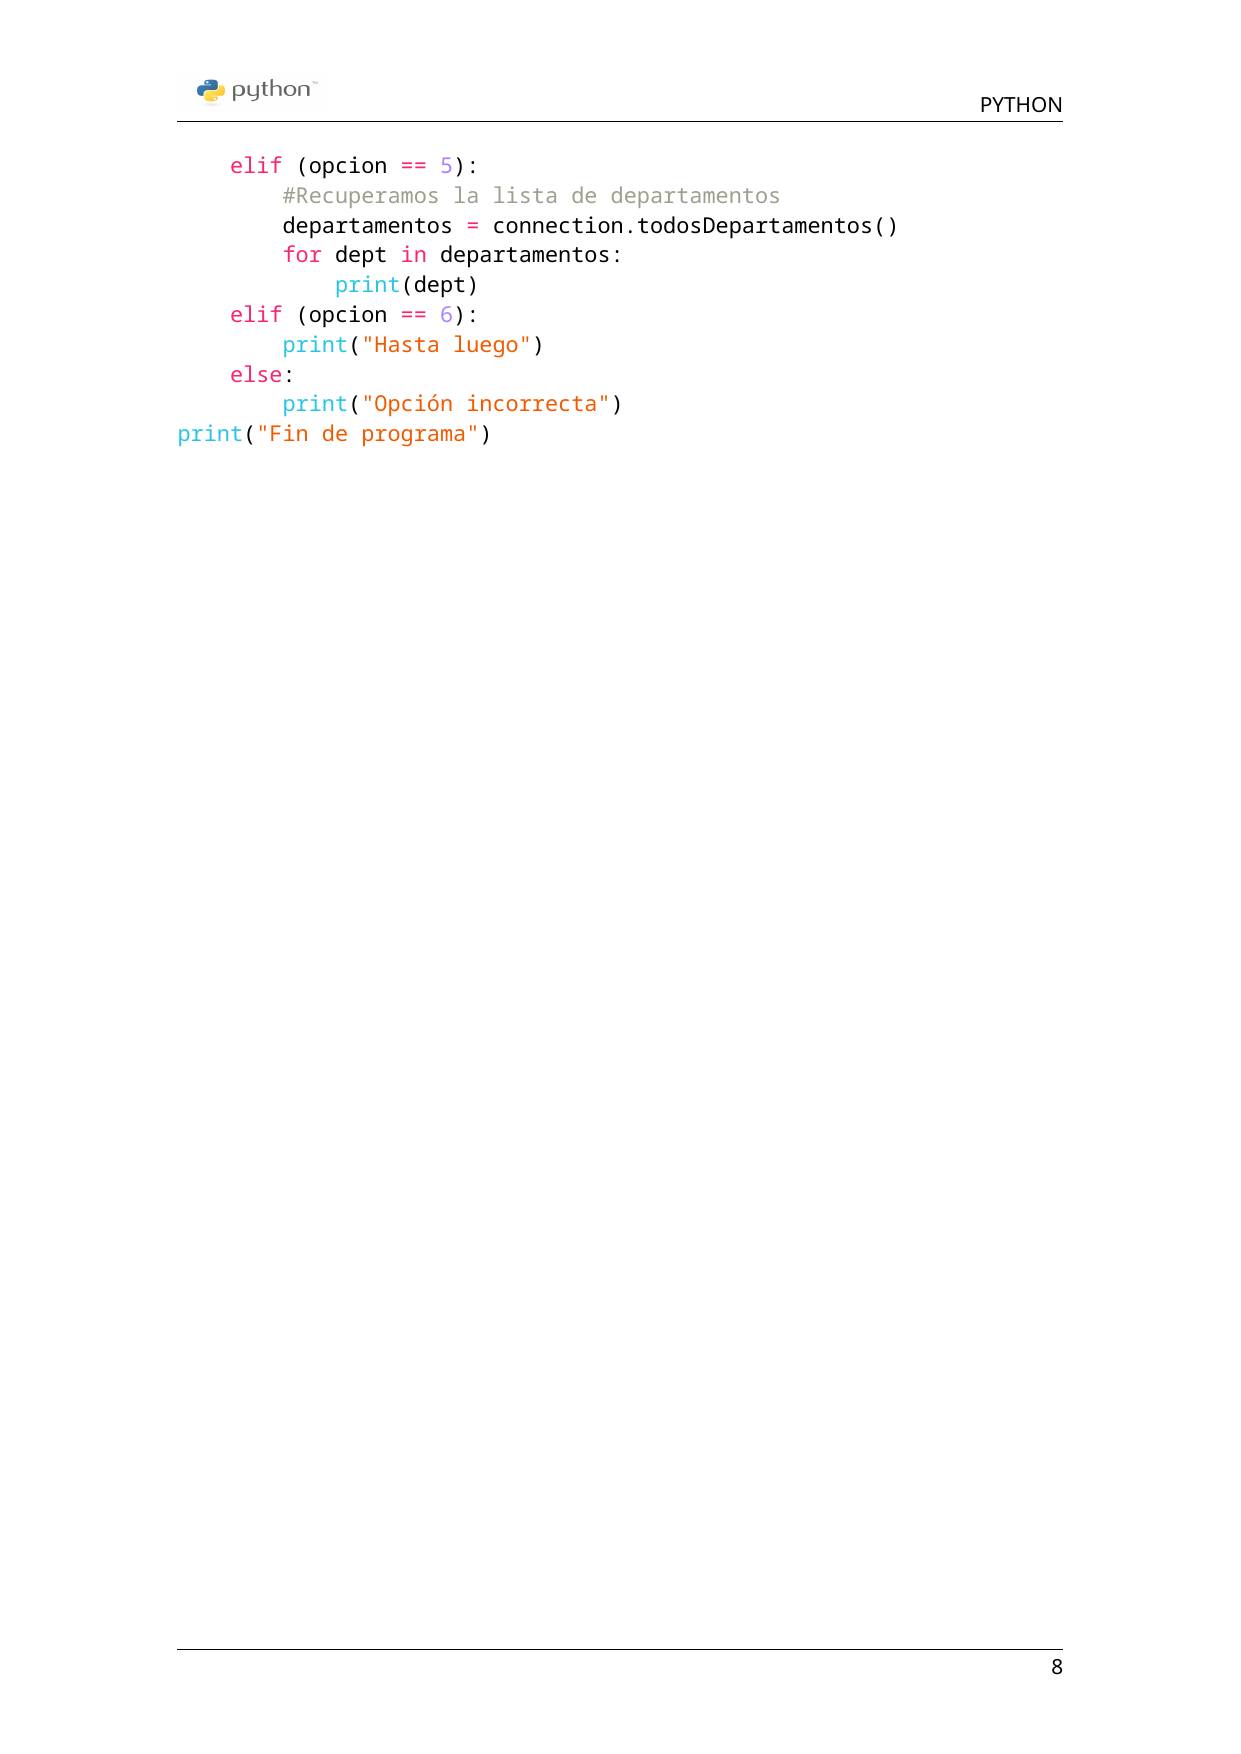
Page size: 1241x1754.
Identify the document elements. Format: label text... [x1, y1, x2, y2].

text else: [177, 358, 1063, 388]
picture [177, 73, 329, 113]
text print(dept) [177, 269, 1063, 299]
text elif (opcion == 5): [177, 150, 1063, 180]
text #Recuperamos la lista de departamentos [177, 180, 1063, 209]
text print("Fin de programa") [177, 418, 1063, 448]
text departamentos = connection.todosDepartamentos() [177, 209, 1063, 239]
text print("Hasta luego") [177, 329, 1063, 358]
text for dept in departamentos: [177, 239, 1063, 269]
text print("Opción incorrecta") [177, 388, 1063, 418]
text elif (opcion == 6): [177, 299, 1063, 329]
